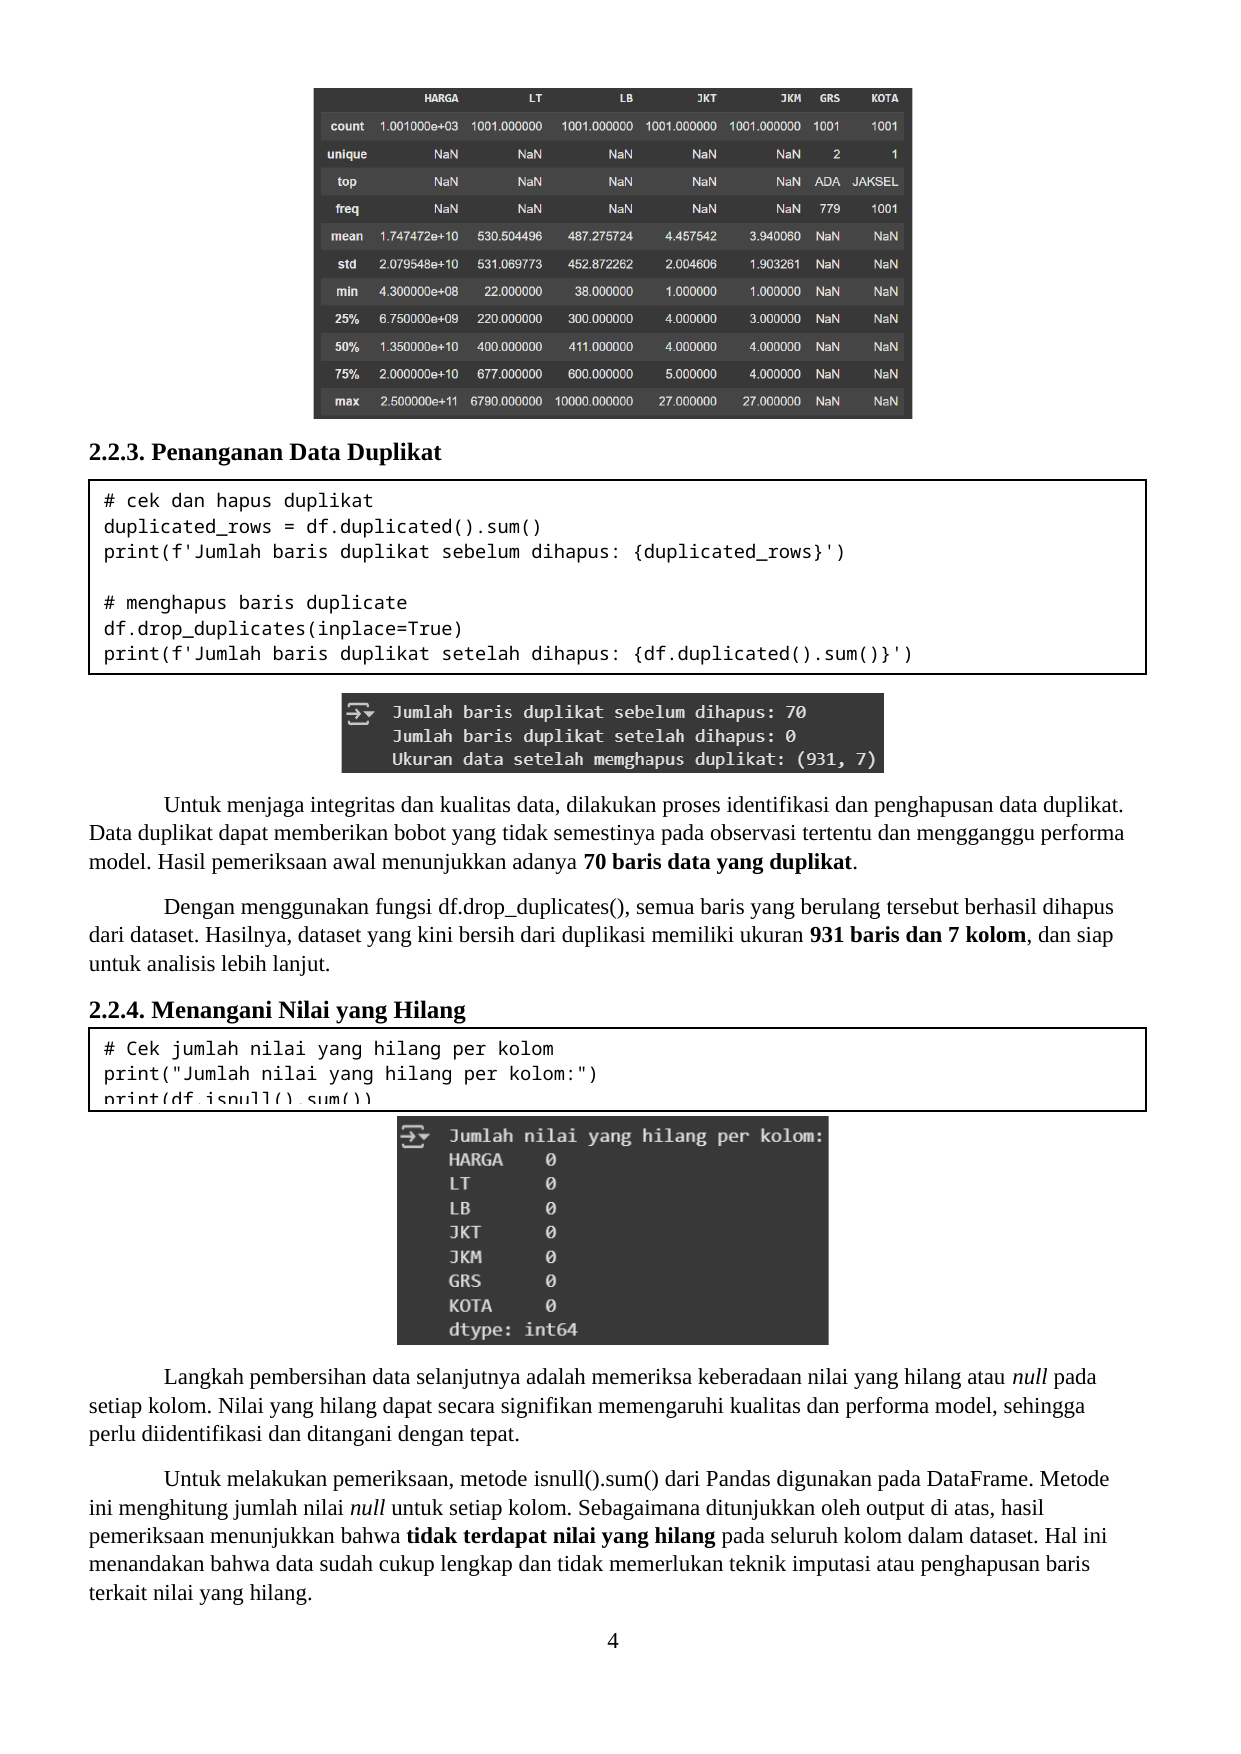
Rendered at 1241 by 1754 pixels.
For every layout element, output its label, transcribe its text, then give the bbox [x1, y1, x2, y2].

text Untuk melakukan pemeriksaan, metode isnull().sum() dari Pandas digunakan pada DataFrame. Metode ini menghitung jumlah nilai null untuk setiap kolom. Sebagaimana ditunjukkan oleh output di atas, hasil pemeriksaan menunjukkan bahwa tidak terdapat nilai yang hilang pada seluruh kolom dalam dataset. Hal ini menandakan bahwa data sudah cukup lengkap dan tidak memerlukan teknik imputasi atau penghapusan baris terkait nilai yang hilang. [89, 1465, 1137, 1605]
subtitle 2.2.4. Menangani Nilai yang Hilang [89, 995, 1137, 1024]
text Langkah pembersihan data selanjutnya adalah memeriksa keberadaan nilai yang hilang atau null pada setiap kolom. Nilai yang hilang dapat secara signifikan memengaruhi kualitas dan performa model, sehingga perlu diidentifikasi dan ditangani dengan tepat. [89, 1363, 1137, 1446]
text Dengan menggunakan fungsi df.drop_duplicates(), semua baris yang berulang tersebut berhasil dihapus dari dataset. Hasilnya, dataset yang kini bersih dari duplikasi memiliki ukuran 931 baris dan 7 kolom, dan siap untuk analisis lebih lanjut. [89, 893, 1137, 976]
picture [313, 88, 913, 419]
picture [397, 1116, 829, 1345]
text Untuk menjaga integritas dan kualitas data, dilakukan proses identifikasi dan penghapusan data duplikat. Data duplikat dapat memberikan bobot yang tidak semestinya pada observasi tertentu dan mengganggu performa model. Hasil pemeriksaan awal menunjukkan adanya 70 baris data yang duplikat. [89, 791, 1137, 874]
subtitle 2.2.3. Penanganan Data Duplikat [89, 437, 1137, 466]
picture [341, 693, 884, 773]
